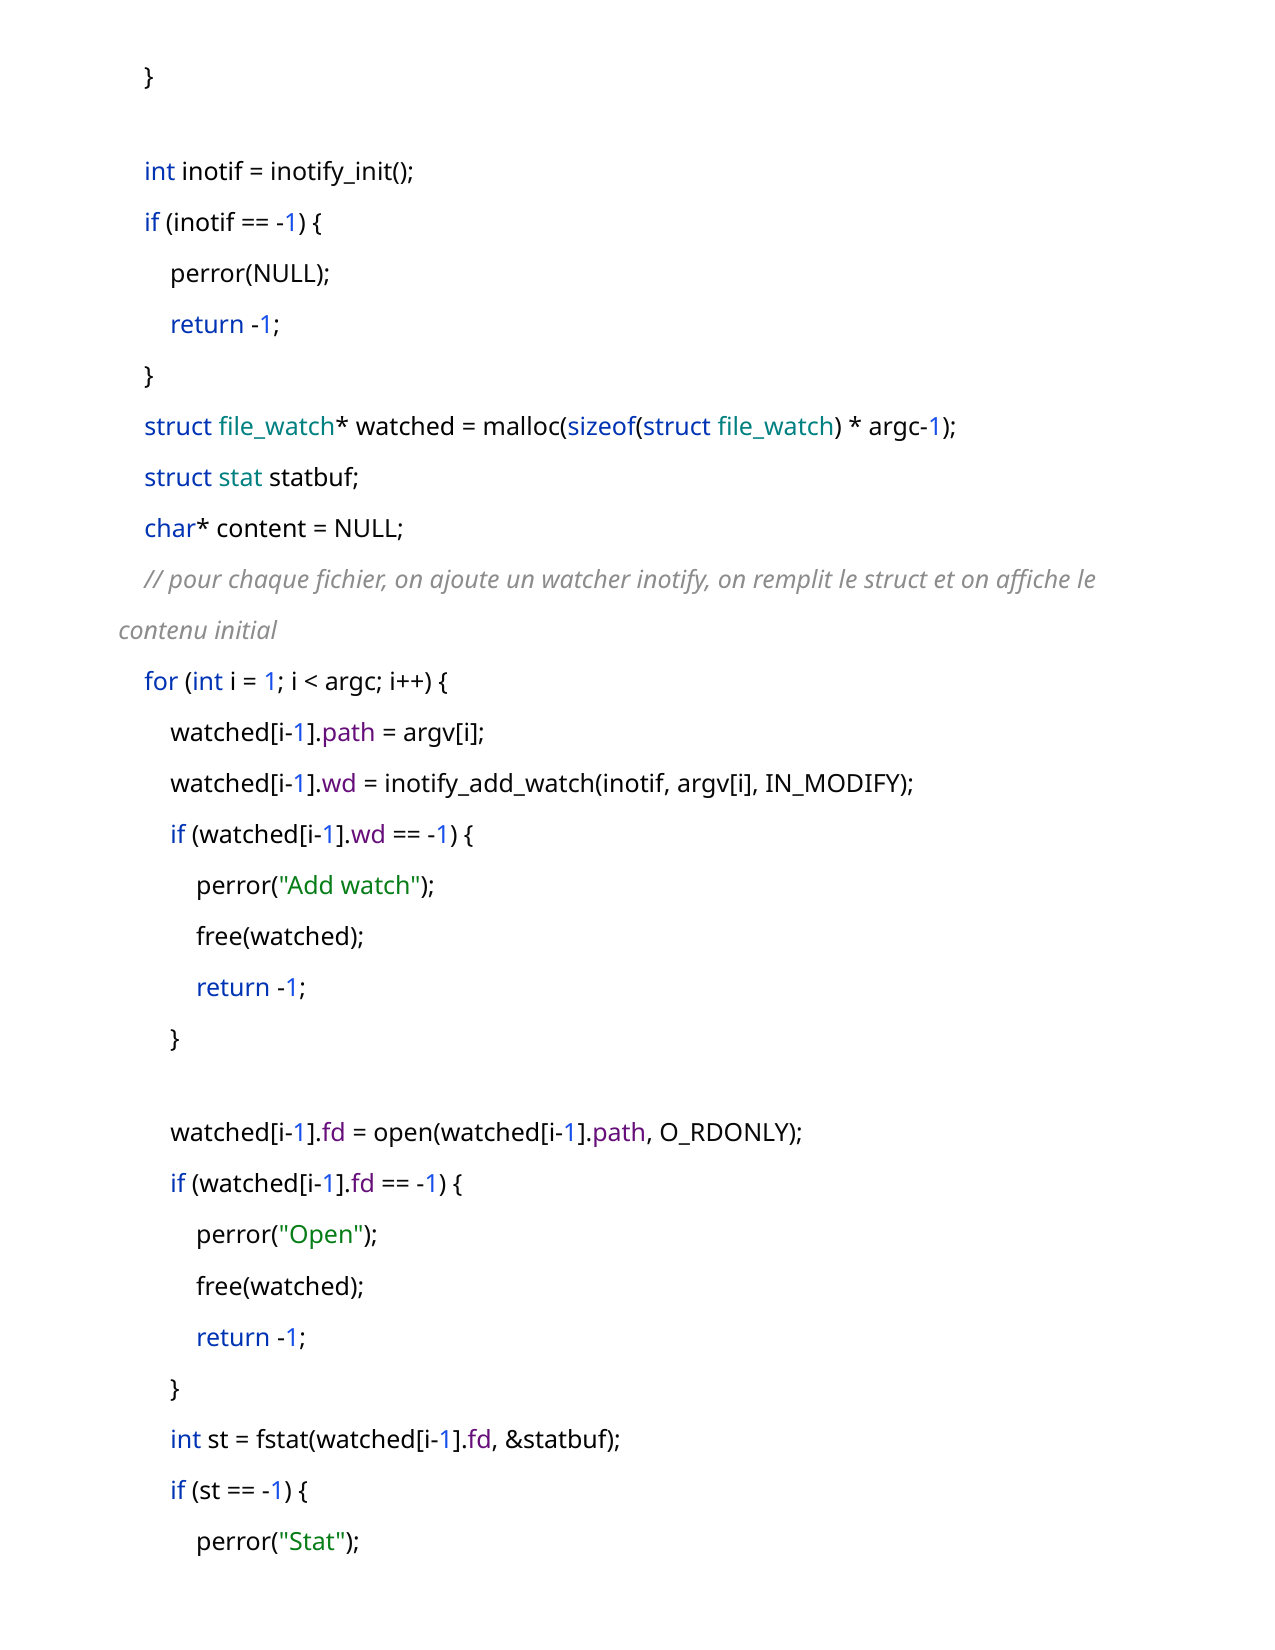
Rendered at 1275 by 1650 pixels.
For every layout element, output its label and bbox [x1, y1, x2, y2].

text [118, 59, 1157, 1557]
